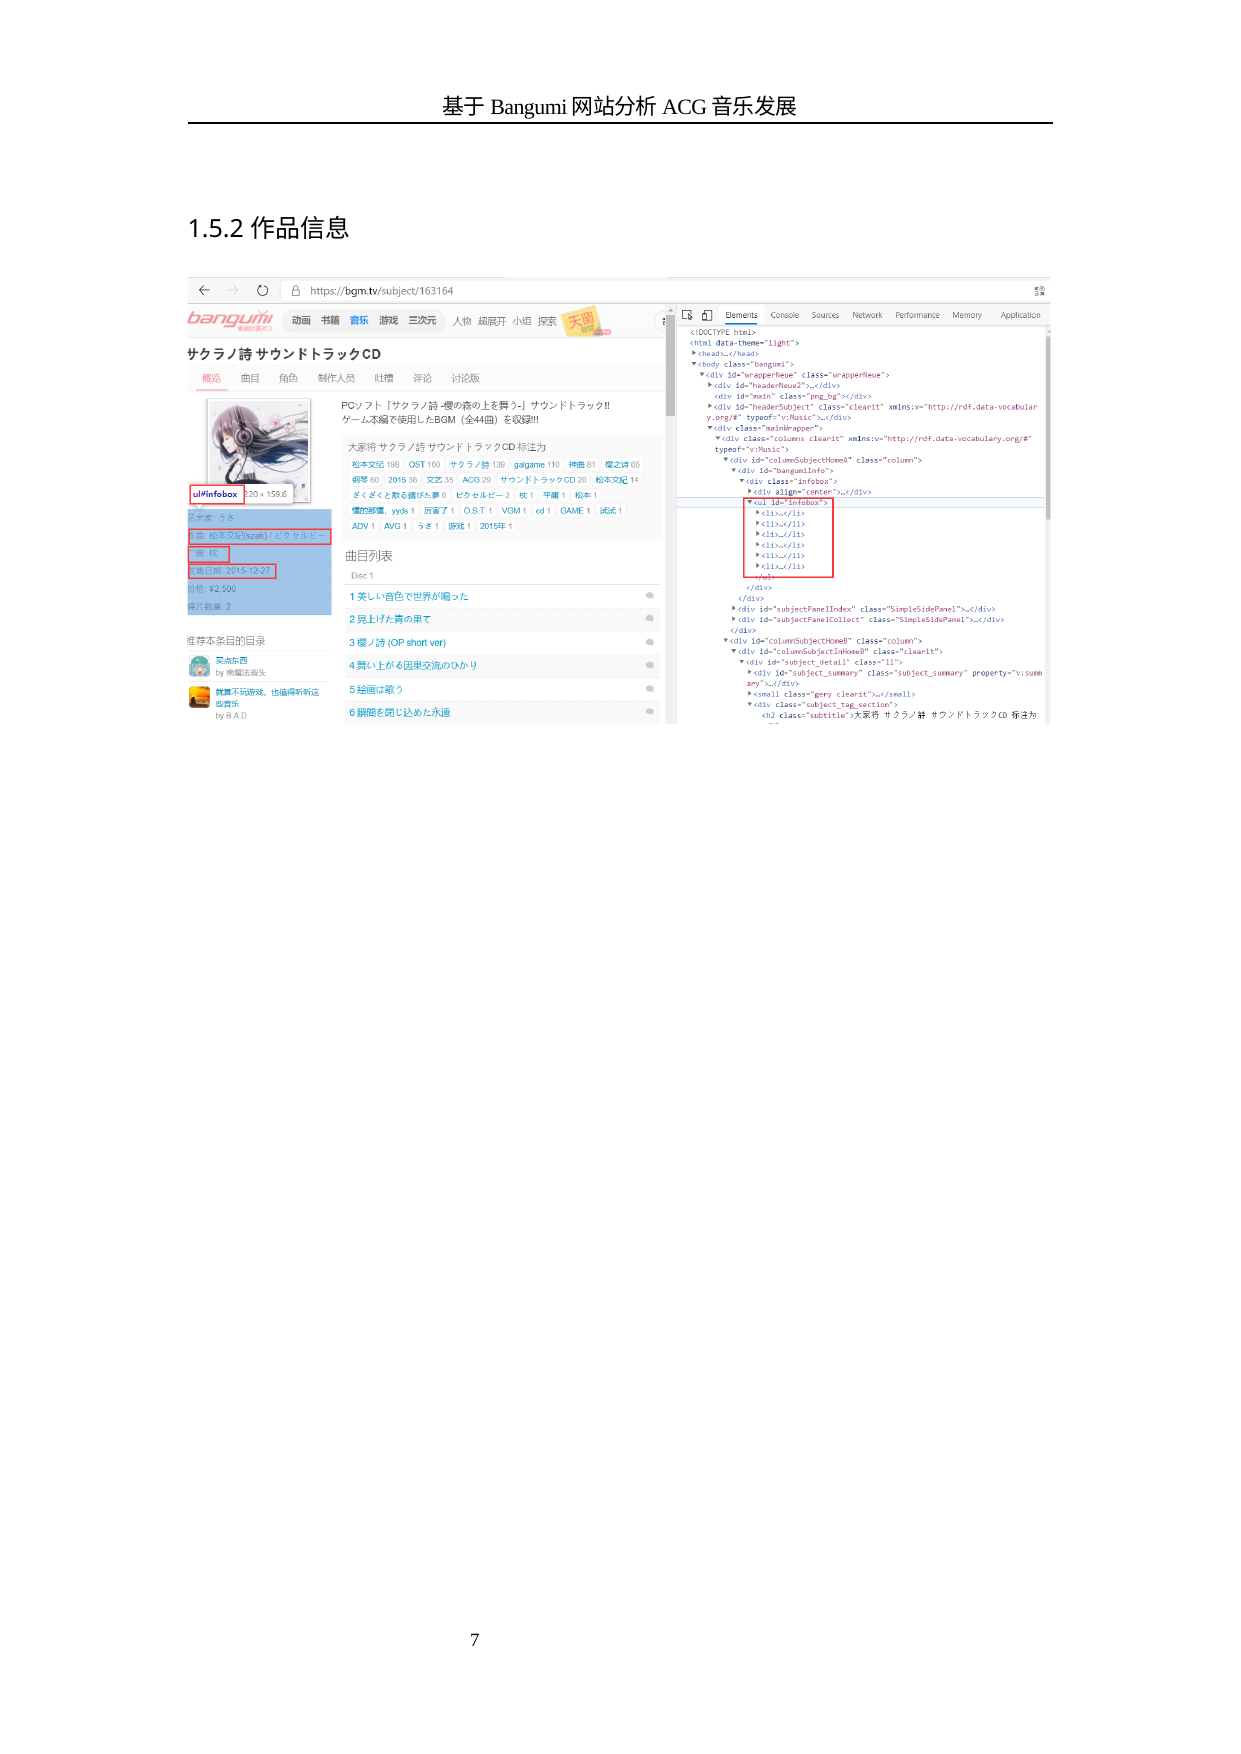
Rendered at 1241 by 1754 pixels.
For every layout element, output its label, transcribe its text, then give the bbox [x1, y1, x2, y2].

picture [187, 277, 1051, 724]
